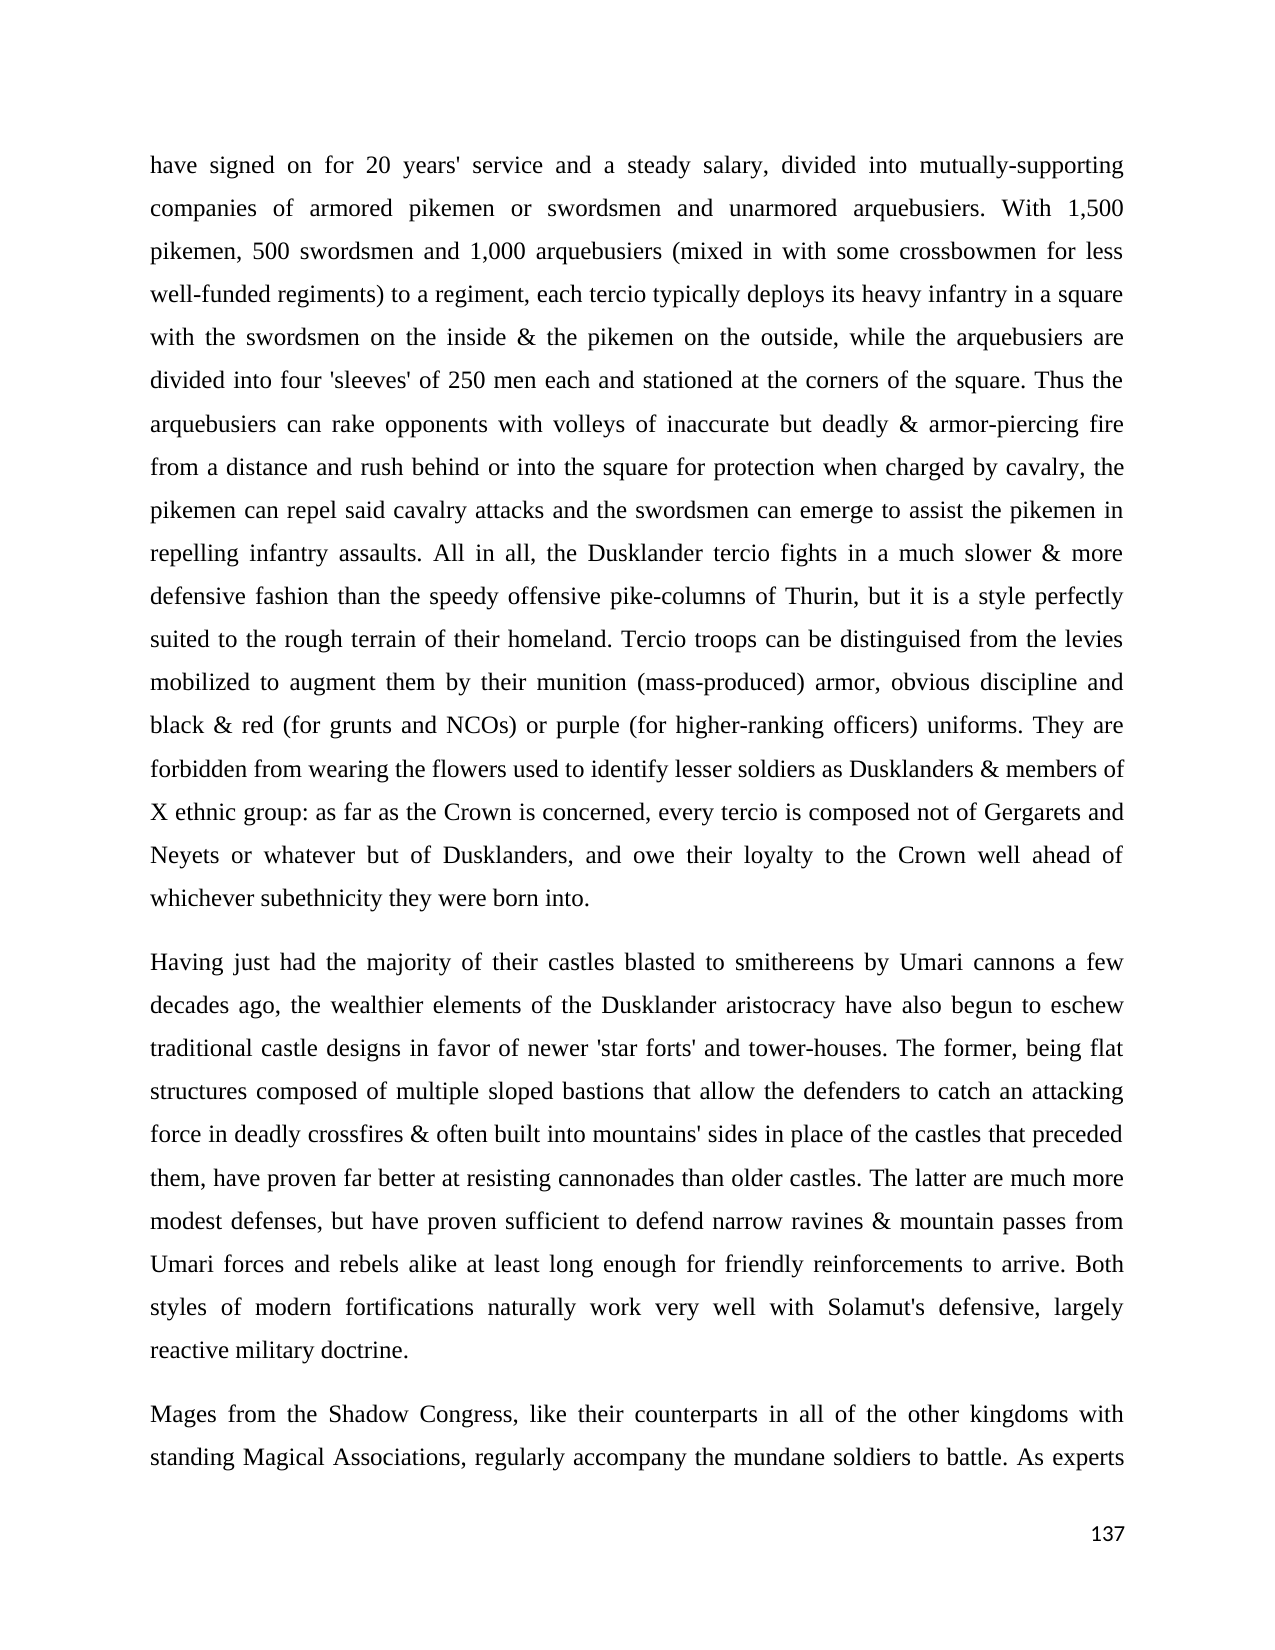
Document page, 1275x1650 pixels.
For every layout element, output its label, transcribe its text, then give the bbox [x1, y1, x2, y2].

text Having just had the majority of their castles blasted to smithereens by Umari cannons a few decades ago, the wealthier elements of the Dusklander aristocracy have also begun to eschew traditional castle designs in favor of newer 'star forts' and tower-houses. The former, being flat structures composed of multiple sloped bastions that allow the defenders to catch an attacking force in deadly crossfires & often built into mountains' sides in place of the castles that preceded them, have proven far better at resisting cannonades than older castles. The latter are much more modest defenses, but have proven sufficient to defend narrow ravines & mountain passes from Umari forces and rebels alike at least long enough for friendly reinforcements to arrive. Both styles of modern fortifications naturally work very well with Solamut's defensive, largely reactive military doctrine. [150, 947, 1125, 1364]
